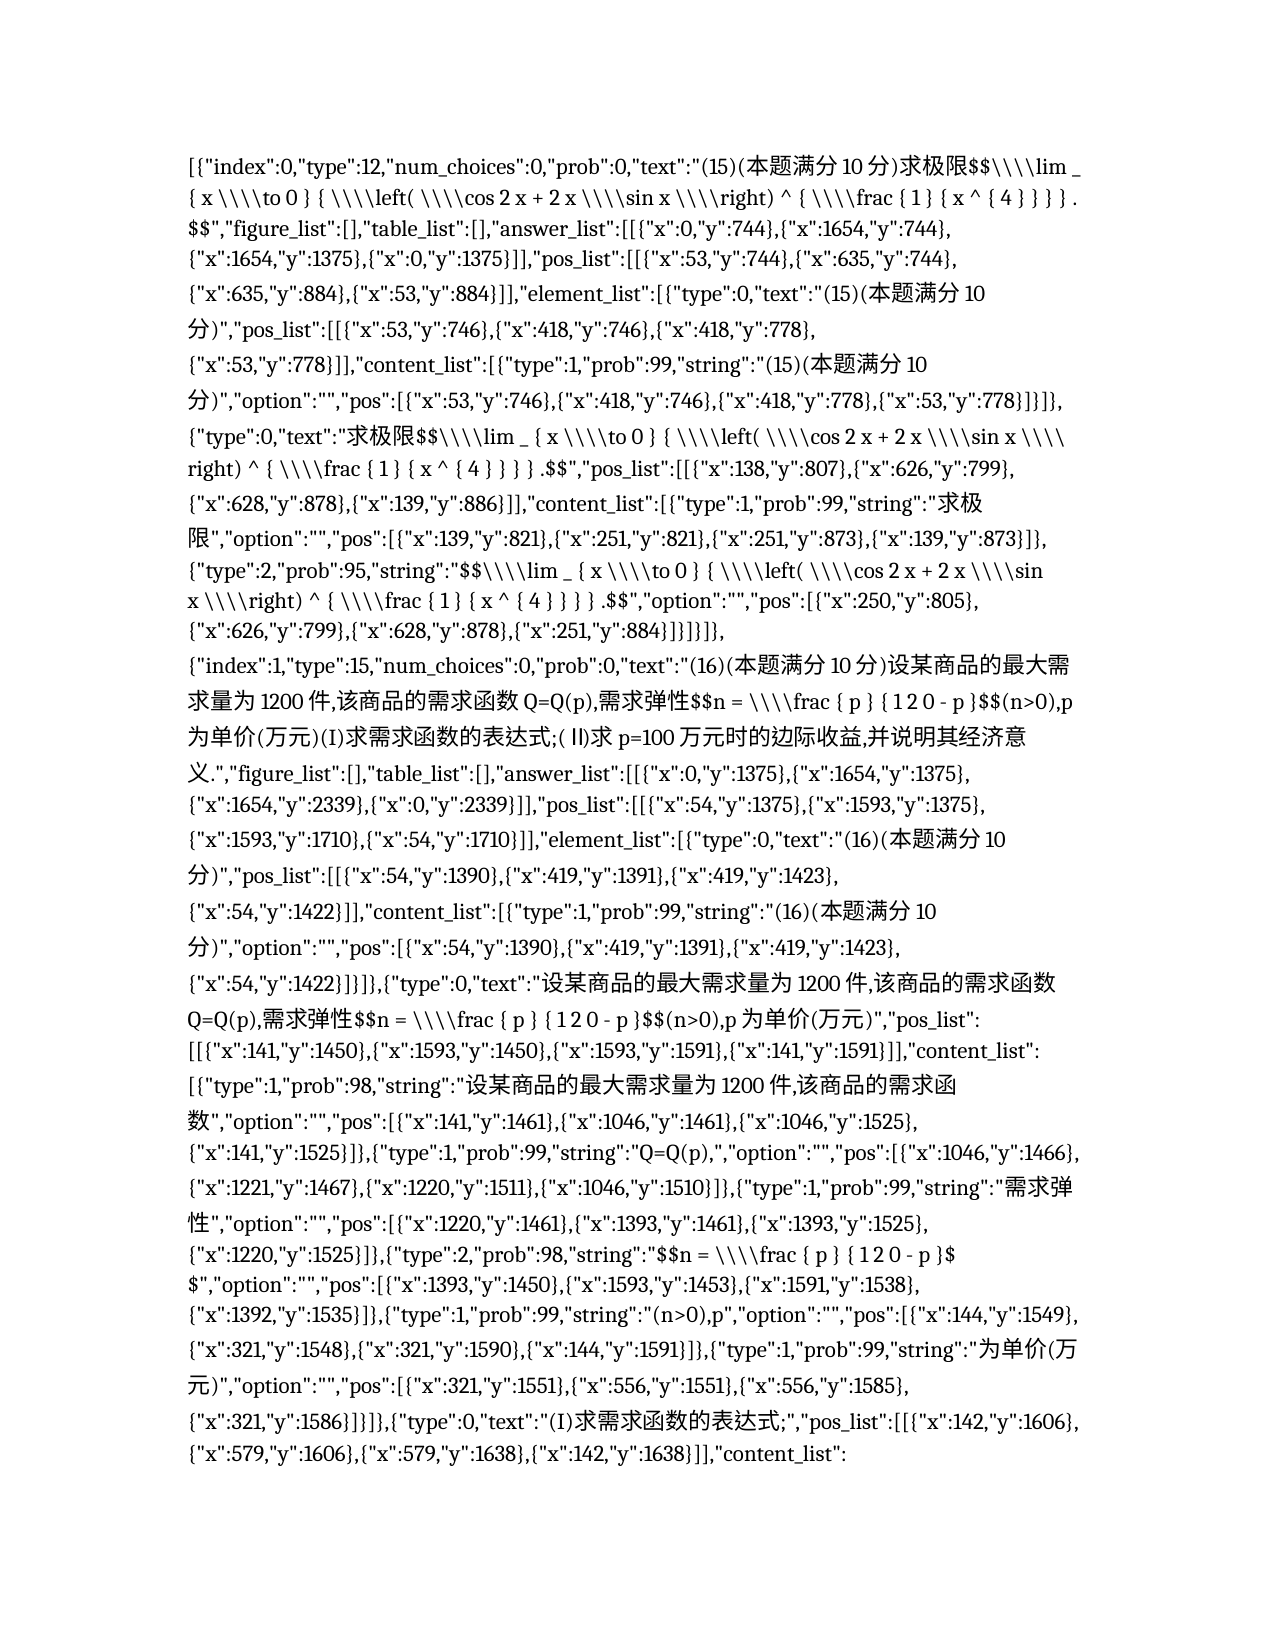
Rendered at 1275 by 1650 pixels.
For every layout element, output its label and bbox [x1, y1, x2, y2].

text [187, 150, 1087, 1467]
